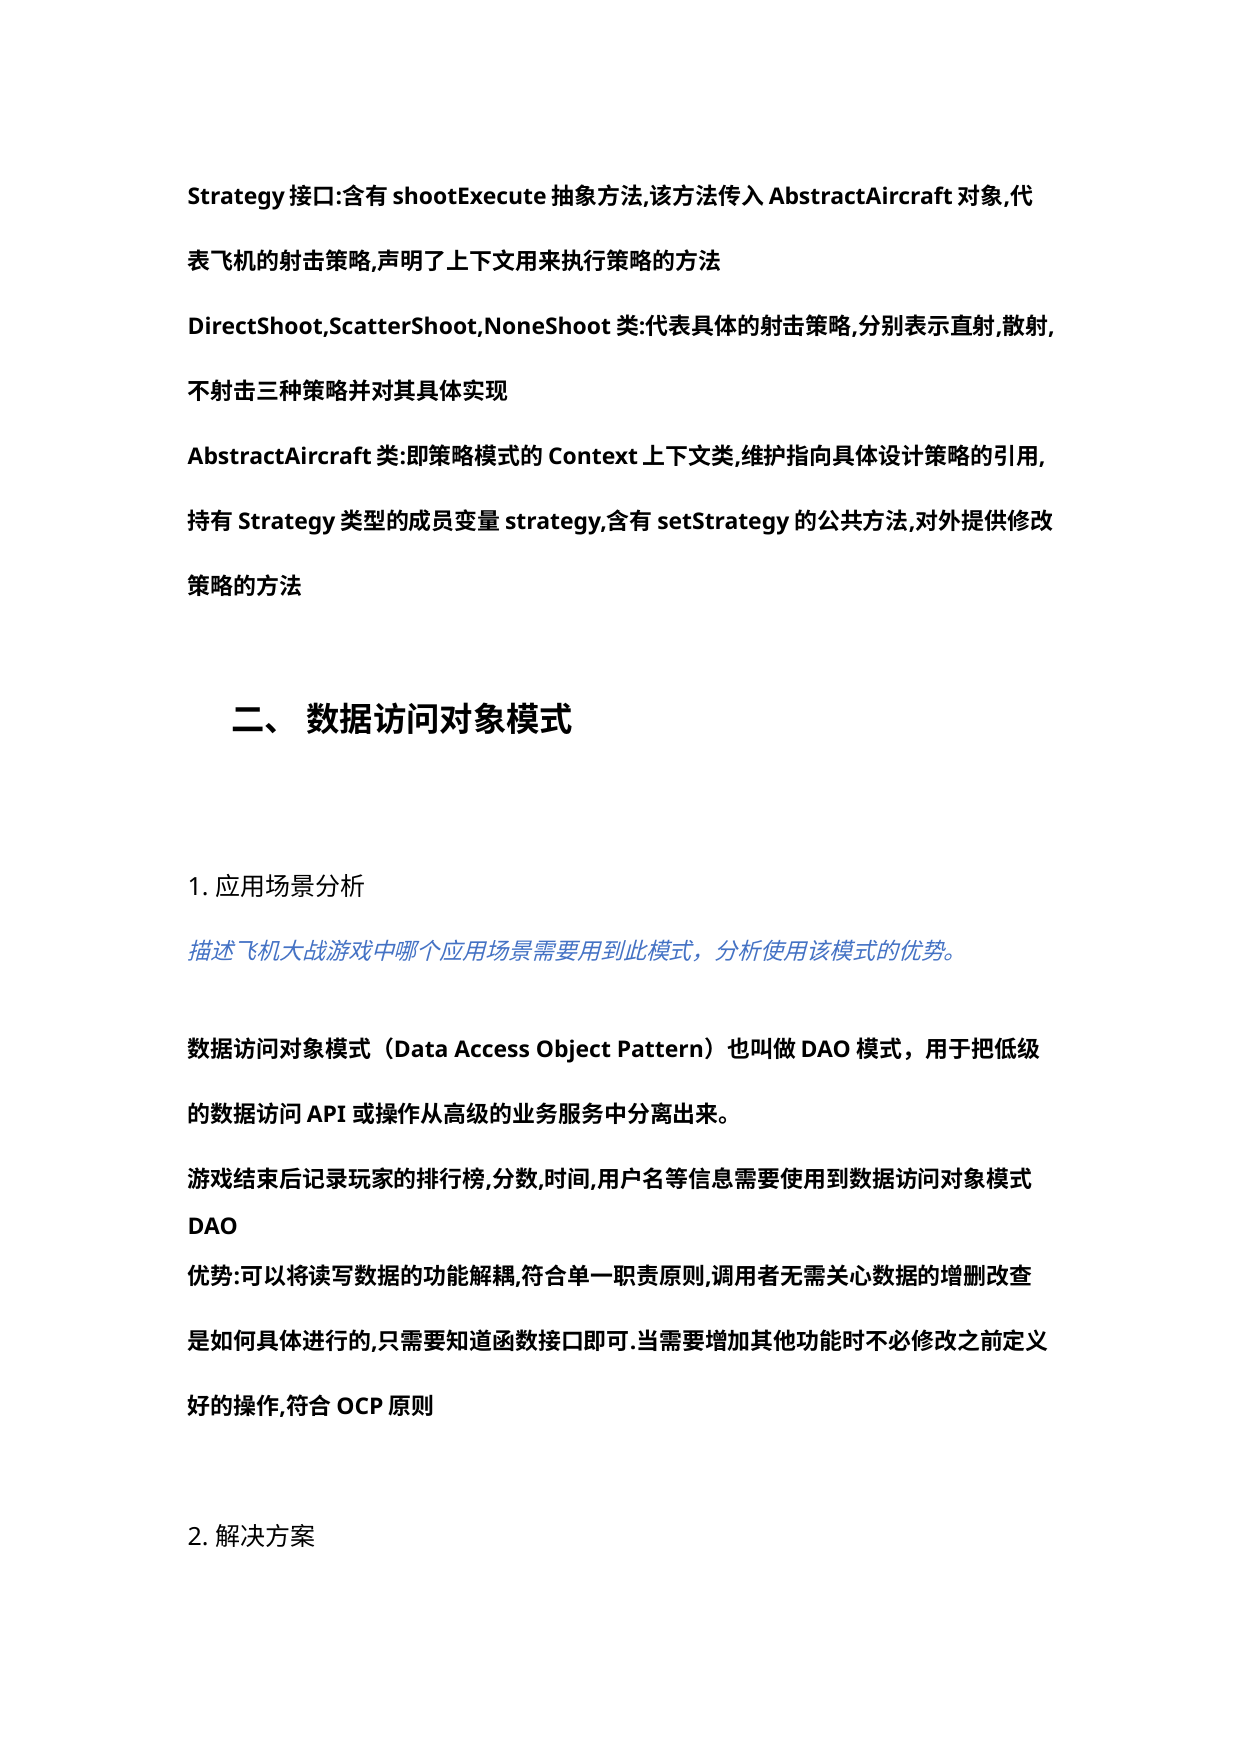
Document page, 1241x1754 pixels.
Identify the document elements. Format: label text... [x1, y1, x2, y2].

text 优势:可以将读写数据的功能解耦,符合单一职责原则,调用者无需关心数据的增删改查是如何具体进行的,只需要知道函数接口即可.当需要增加其他功能时不必修改之前定义好的操作,符合OCP原则 [187, 1242, 1053, 1437]
list 解决方案 [187, 1502, 1053, 1567]
text AbstractAircraft类:即策略模式的Context上下文类,维护指向具体设计策略的引用,持有Strategy类型的成员变量strategy,含有setStrategy的公共方法,对外提供修改策略的方法 [187, 422, 1053, 617]
subtitle 数据访问对象模式 [231, 685, 1053, 750]
text 游戏结束后记录玩家的排行榜,分数,时间,用户名等信息需要使用到数据访问对象模式DAO [187, 1145, 1053, 1242]
list 应用场景分析 [187, 852, 1053, 917]
text 描述飞机大战游戏中哪个应用场景需要用到此模式，分析使用该模式的优势。 [187, 917, 1053, 982]
text DirectShoot,ScatterShoot,NoneShoot类:代表具体的射击策略,分别表示直射,散射,不射击三种策略并对其具体实现 [187, 292, 1053, 422]
text 数据访问对象模式（Data Access Object Pattern）也叫做DAO 模式，用于把低级的数据访问API 或操作从高级的业务服务中分离出来。 [187, 1015, 1053, 1145]
text Strategy接口:含有shootExecute抽象方法,该方法传入AbstractAircraft对象,代表飞机的射击策略,声明了上下文用来执行策略的方法 [187, 162, 1053, 292]
